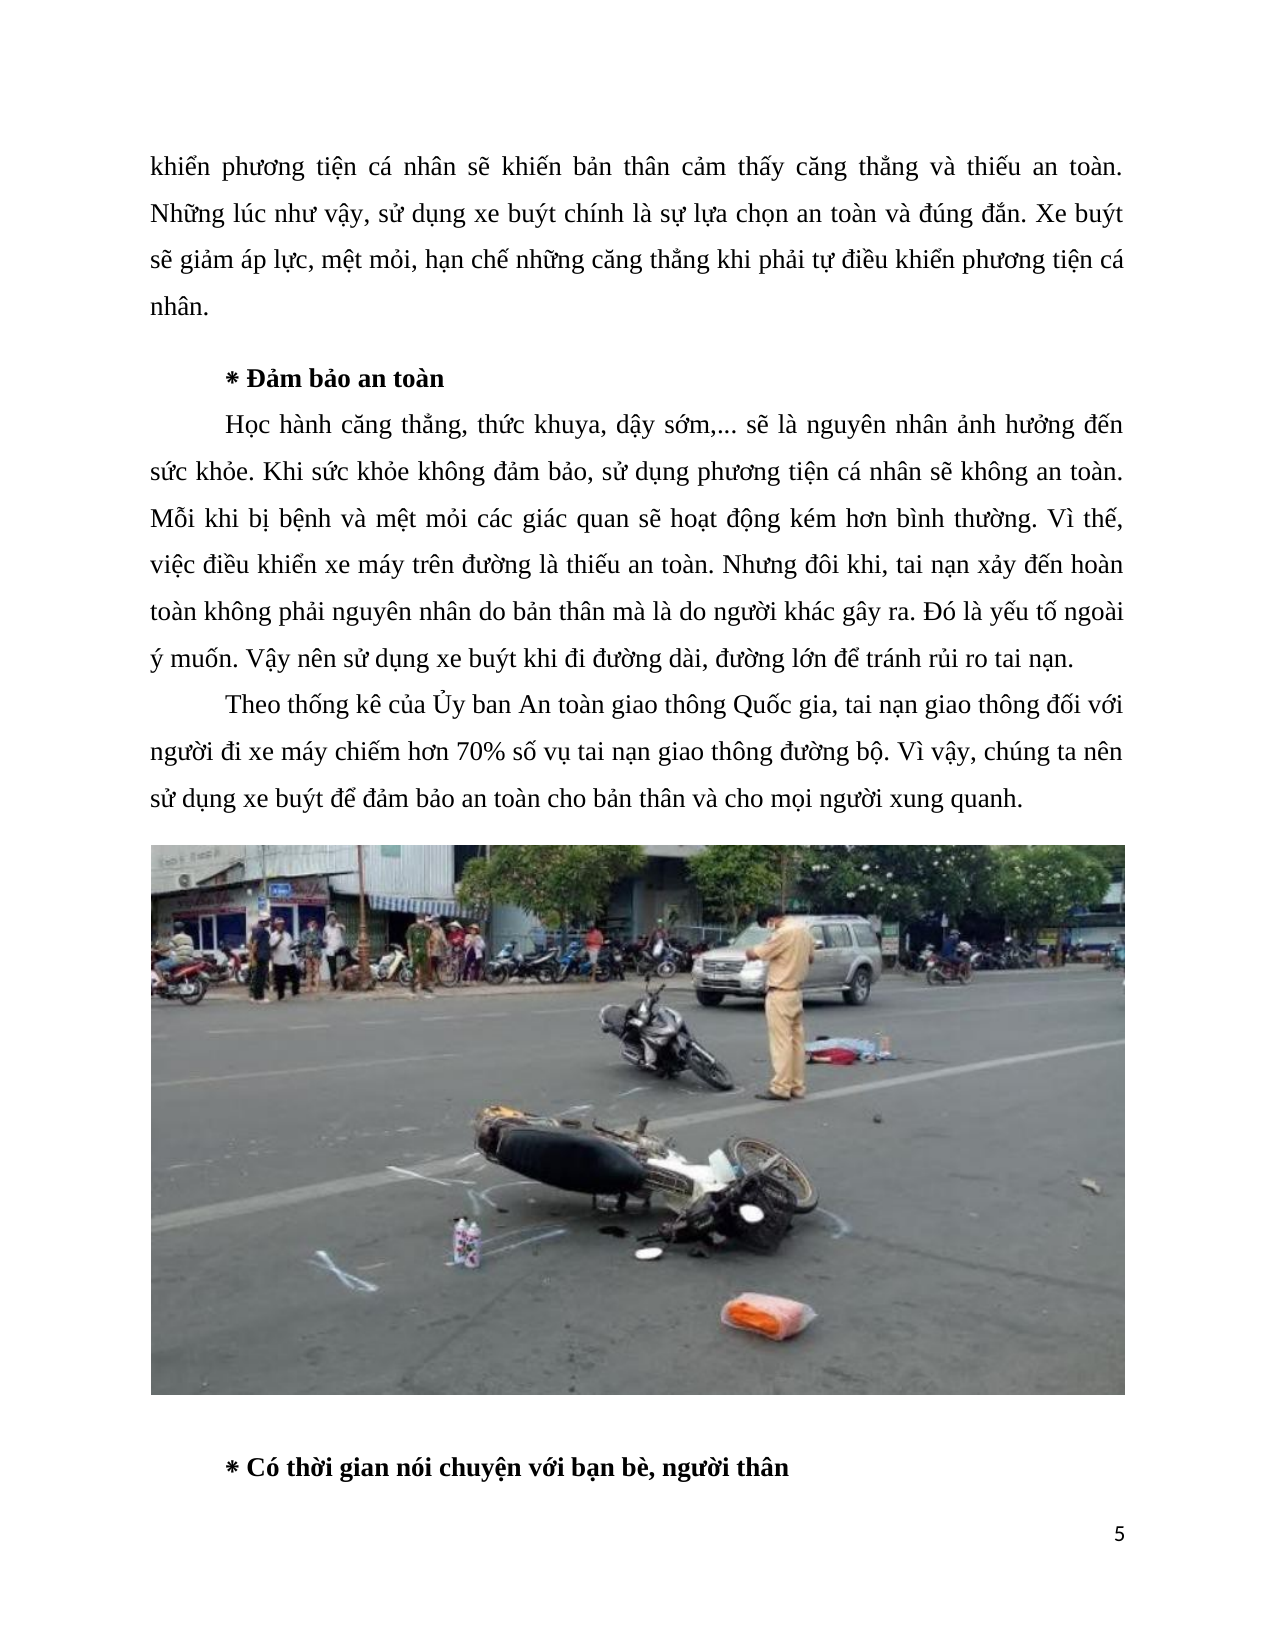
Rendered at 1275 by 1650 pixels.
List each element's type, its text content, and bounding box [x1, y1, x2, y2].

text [150, 150, 1125, 321]
text Theo thống kê của Ủy ban An toàn giao thông Quốc gia, tai nạn giao thông đối với người đi xe máy chiếm hơn 70% số vụ tai nạn giao thông đường bộ. Vì vậy, chúng ta nên sử dụng xe buýt để đảm bảo an toàn cho bản thân và cho mọi người xung quanh. [150, 688, 1125, 813]
text ⁕ Đảm bảo an toàn [150, 362, 1125, 393]
text Học hành căng thẳng, thức khuya, dậy sớm,... sẽ là nguyên nhân ảnh hưởng đến sức khỏe. Khi sức khỏe không đảm bảo, sử dụng phương tiện cá nhân sẽ không an toàn. Mỗi khi bị bệnh và mệt mỏi các giác quan sẽ hoạt động kém hơn bình thường. Vì thế, việc điều khiển xe máy trên đường là thiếu an toàn. Nhưng đôi khi, tai nạn xảy đến hoàn toàn không phải nguyên nhân do bản thân mà là do người khác gây ra. Đó là yếu tố ngoài ý muốn. Vậy nên sử dụng xe buýt khi đi đường dài, đường lớn để tránh rủi ro tai nạn. [150, 408, 1125, 673]
picture [151, 845, 1125, 1395]
